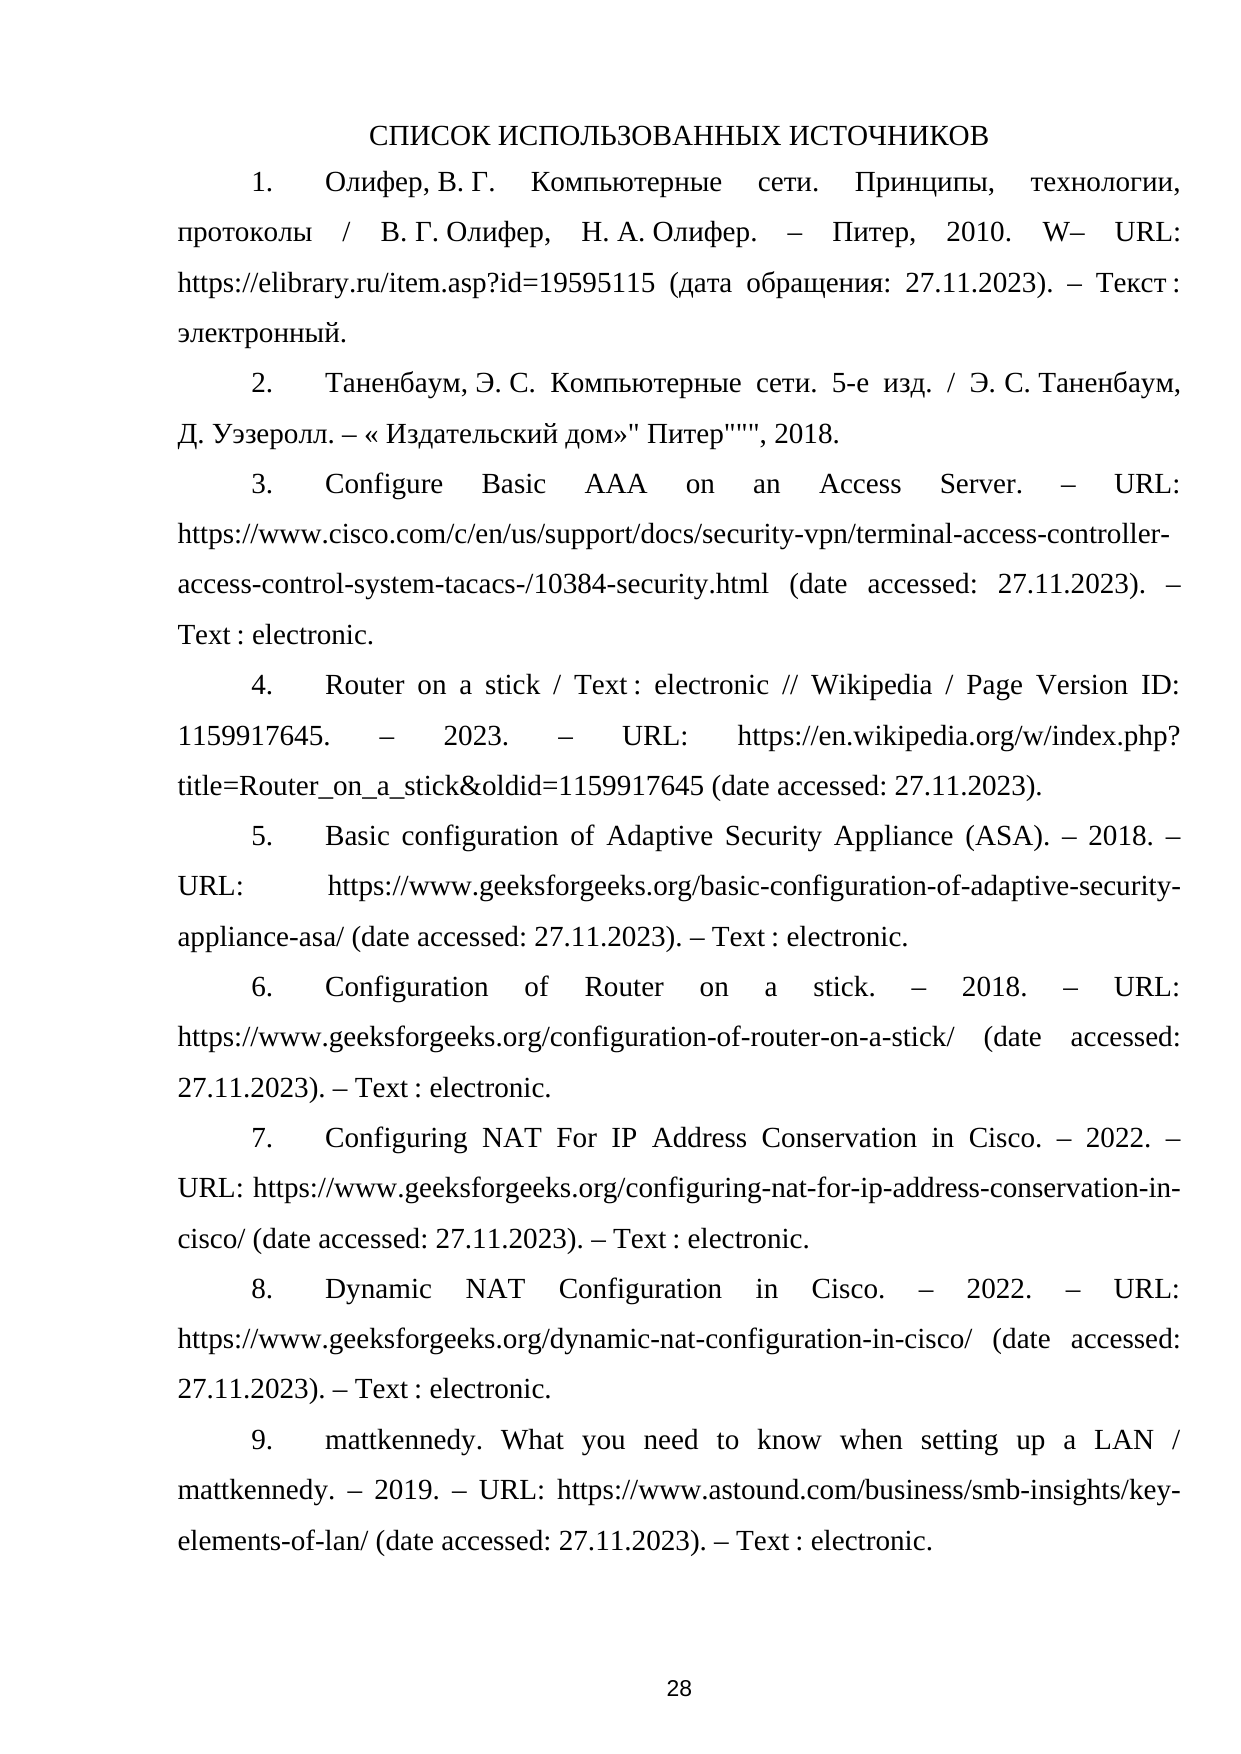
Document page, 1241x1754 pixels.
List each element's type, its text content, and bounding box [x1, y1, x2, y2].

text 4. Router on a stick / Text : electronic // Wikipedia / Page Version ID: 1159917645. – 2023. – URL: https://en.wikipedia.org/w/index.php?title=Router_on_a_stick&oldid=1159917645 (date accessed: 27.11.2023). [177, 667, 1181, 801]
text 5. Basic configuration of Adaptive Security Appliance (ASA). – 2018. – URL: https://www.geeksforgeeks.org/basic-configuration-of-adaptive-security-appliance-asa/ (date accessed: 27.11.2023). – Text : electronic. [177, 818, 1181, 952]
text 3. Configure Basic AAA on an Access Server. – URL: https://www.cisco.com/c/en/us/support/docs/security-vpn/terminal-access-controller-access-control-system-tacacs-/10384-security.html (date accessed: 27.11.2023). – Text : electronic. [177, 466, 1181, 651]
text СПИСОК ИСПОЛЬЗОВАННЫХ ИСТОЧНИКОВ [177, 118, 1181, 152]
text 6. Configuration of Router on a stick. – 2018. – URL: https://www.geeksforgeeks.org/configuration-of-router-on-a-stick/ (date accessed: 27.11.2023). – Text : electronic. [177, 969, 1181, 1103]
text 7. Configuring NAT For IP Address Conservation in Cisco. – 2022. – URL: https://www.geeksforgeeks.org/configuring-nat-for-ip-address-conservation-in-cisco/ (date accessed: 27.11.2023). – Text : electronic. [177, 1120, 1181, 1254]
text 9. mattkennedy. What you need to know when setting up a LAN / mattkennedy. – 2019. – URL: https://www.astound.com/business/smb-insights/key-elements-of-lan/ (date accessed: 27.11.2023). – Text : electronic. [177, 1422, 1181, 1556]
text 1. Олифер, В. Г. Компьютерные сети. Принципы, технологии, протоколы / В. Г. Олифер, Н. А. Олифер. – Питер, 2010. W– URL: https://elibrary.ru/item.asp?id=19595115 (дата обращения: 27.11.2023). – Текст : электронный. [177, 164, 1181, 349]
text 8. Dynamic NAT Configuration in Cisco. – 2022. – URL: https://www.geeksforgeeks.org/dynamic-nat-configuration-in-cisco/ (date accessed: 27.11.2023). – Text : electronic. [177, 1271, 1181, 1405]
text 2. Таненбаум, Э. С. Компьютерные сети. 5-е изд. / Э. С. Таненбаум, Д. Уэзеролл. – « Издательский дом»" Питер""", 2018. [177, 365, 1181, 449]
